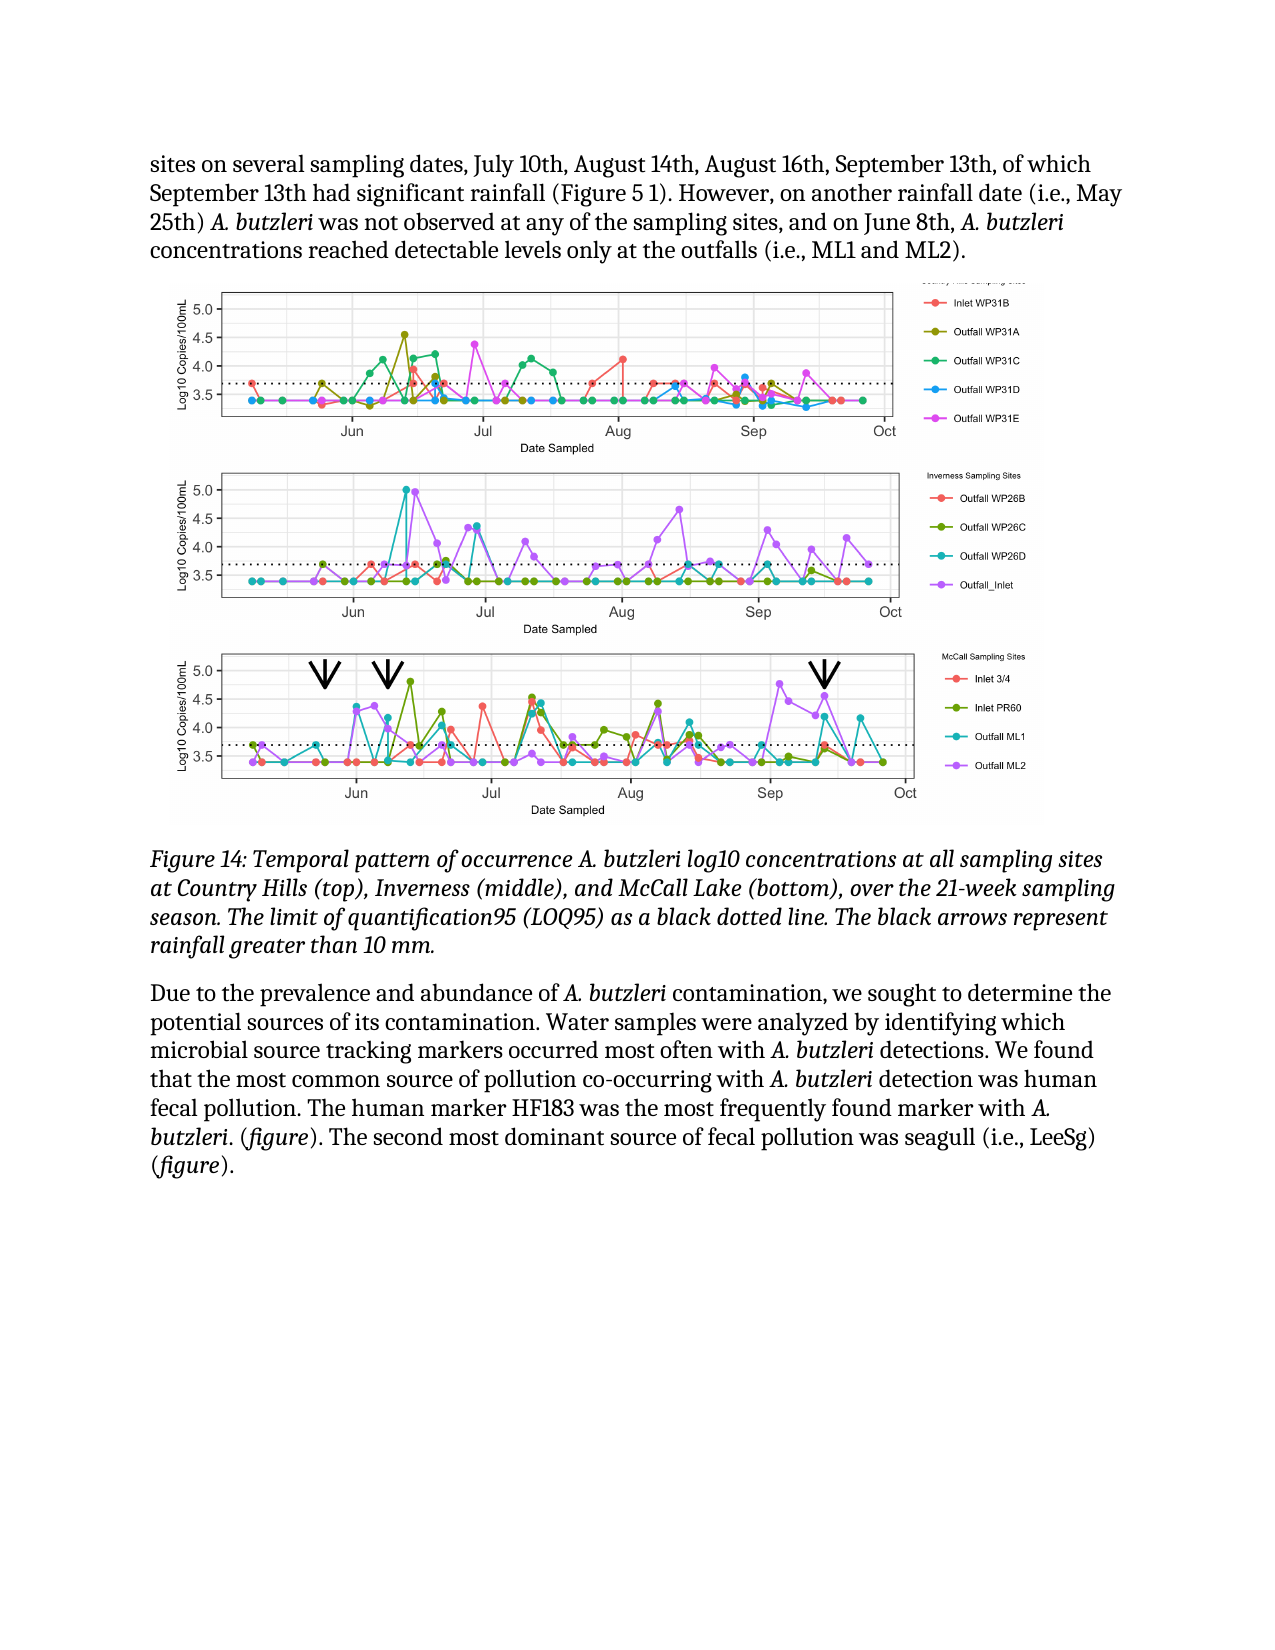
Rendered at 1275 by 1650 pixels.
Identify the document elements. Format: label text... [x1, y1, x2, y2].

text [150, 150, 1125, 265]
picture [168, 283, 1044, 825]
text Due to the prevalence and abundance of A. butzleri contamination, we sought to determine the potential sources of its contamination. Water samples were analyzed by identifying which microbial source tracking markers occurred most often with A. butzleri detections. We found that the most common source of pollution co-occurring with A. butzleri detection was human fecal pollution. The human marker HF183 was the most frequently found marker with A. butzleri. (figure). The second most dominant source of fecal pollution was seagull (i.e., LeeSg) (figure). [150, 979, 1125, 1180]
text Figure 14: Temporal pattern of occurrence A. butzleri log10 concentrations at all sampling sites at Country Hills (top), Inverness (middle), and McCall Lake (bottom), over the 21-week sampling season. The limit of quantification95 (LOQ95) as a black dotted line. The black arrows represent rainfall greater than 10 mm. [150, 845, 1125, 960]
